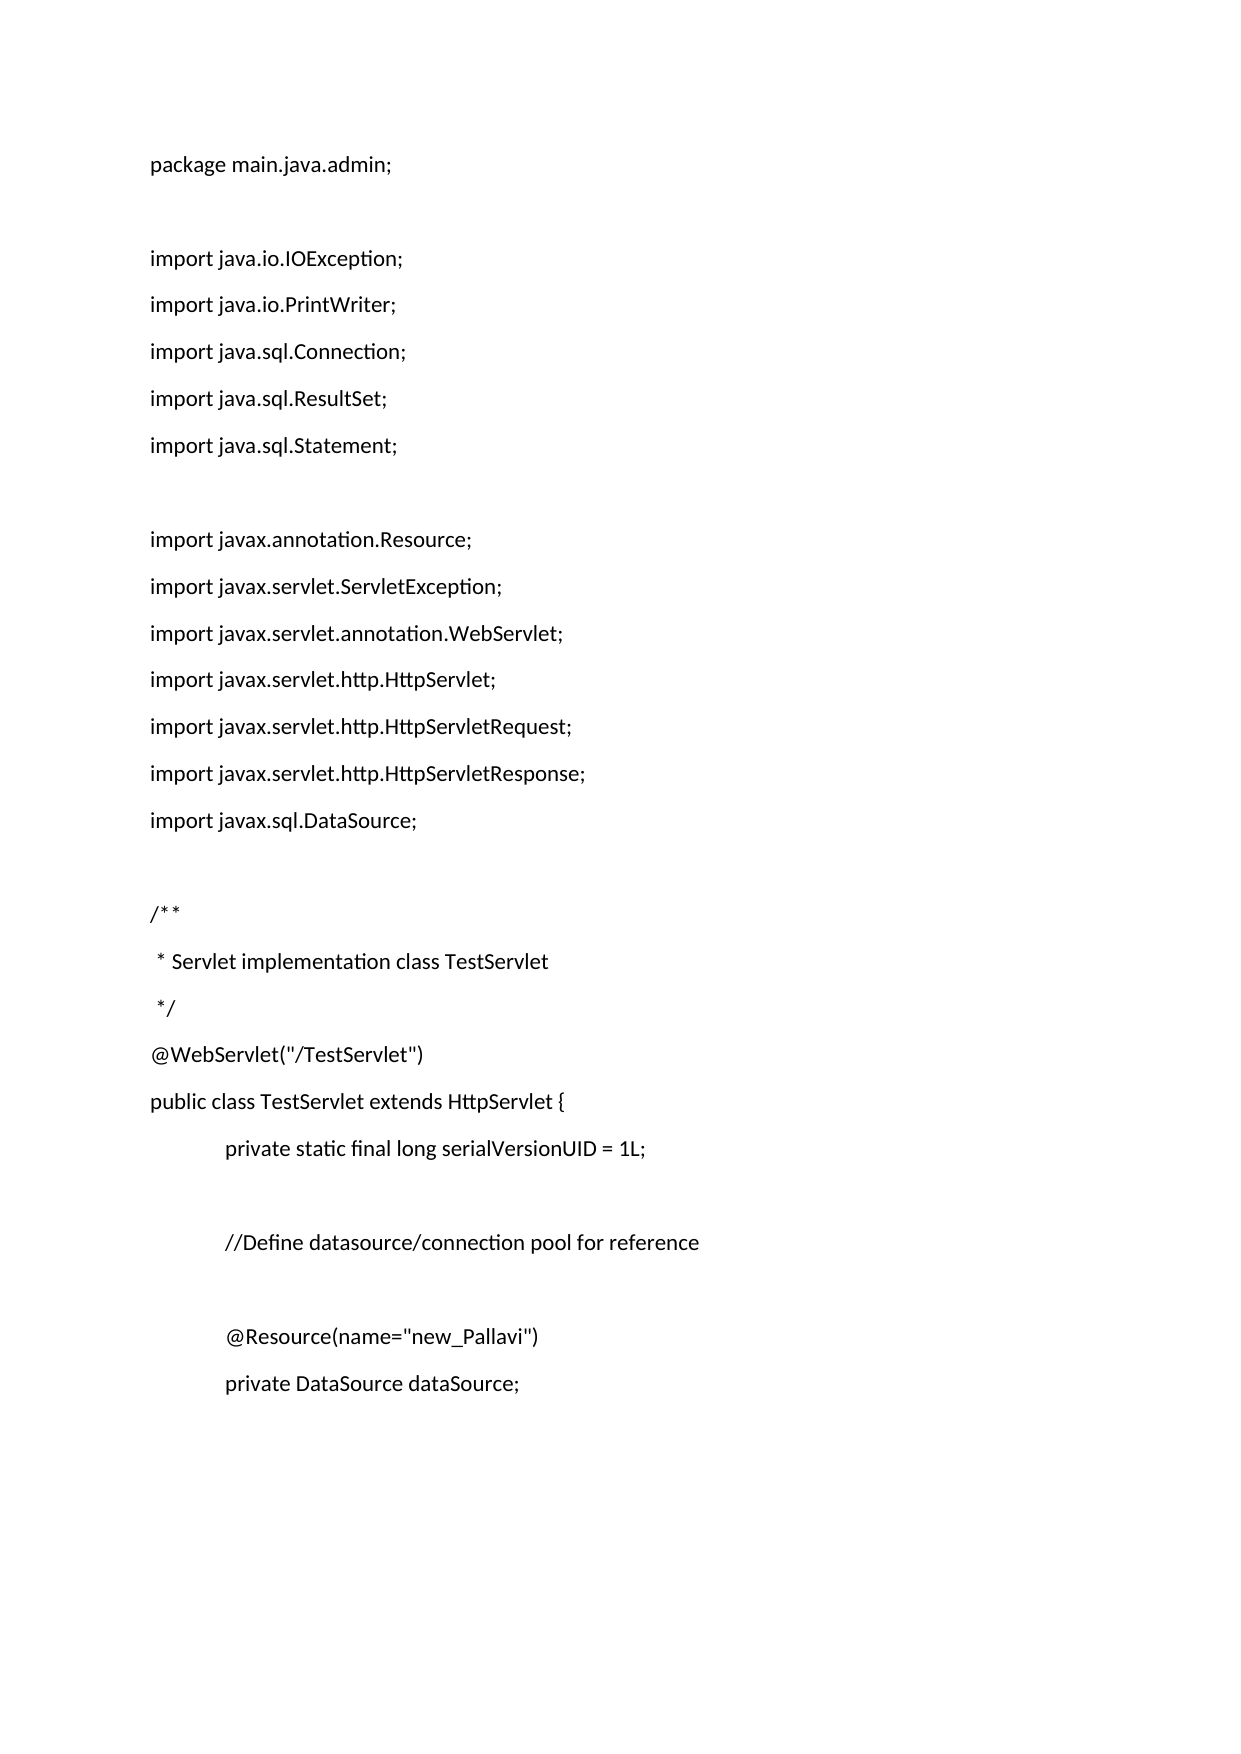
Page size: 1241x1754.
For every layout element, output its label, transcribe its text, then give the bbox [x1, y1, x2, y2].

text package main.java.admin; [150, 150, 1090, 178]
text import java.io.PrintWriter; [150, 291, 1090, 319]
text import javax.servlet.http.HttpServletResponse; [150, 759, 1090, 787]
text //Define datasource/connection pool for reference [150, 1228, 1090, 1256]
text /** [150, 900, 1090, 928]
text import javax.servlet.annotation.WebServlet; [150, 619, 1090, 647]
text import java.io.IOException; [150, 244, 1090, 272]
text import java.sql.Connection; [150, 337, 1090, 366]
text import javax.sql.DataSource; [150, 806, 1090, 834]
text @WebServlet("/TestServlet") [150, 1041, 1090, 1069]
text * Servlet implementation class TestServlet [150, 947, 1090, 975]
text import java.sql.Statement; [150, 431, 1090, 459]
text @Resource(name="new_Pallavi") [150, 1322, 1090, 1350]
text public class TestServlet extends HttpServlet { [150, 1087, 1090, 1116]
text import javax.servlet.ServletException; [150, 572, 1090, 600]
text private static final long serialVersionUID = 1L; [150, 1134, 1090, 1162]
text import javax.annotation.Resource; [150, 525, 1090, 553]
text private DataSource dataSource; [150, 1369, 1090, 1397]
text */ [150, 994, 1090, 1022]
text import java.sql.ResultSet; [150, 384, 1090, 412]
text import javax.servlet.http.HttpServlet; [150, 666, 1090, 694]
text import javax.servlet.http.HttpServletRequest; [150, 712, 1090, 741]
